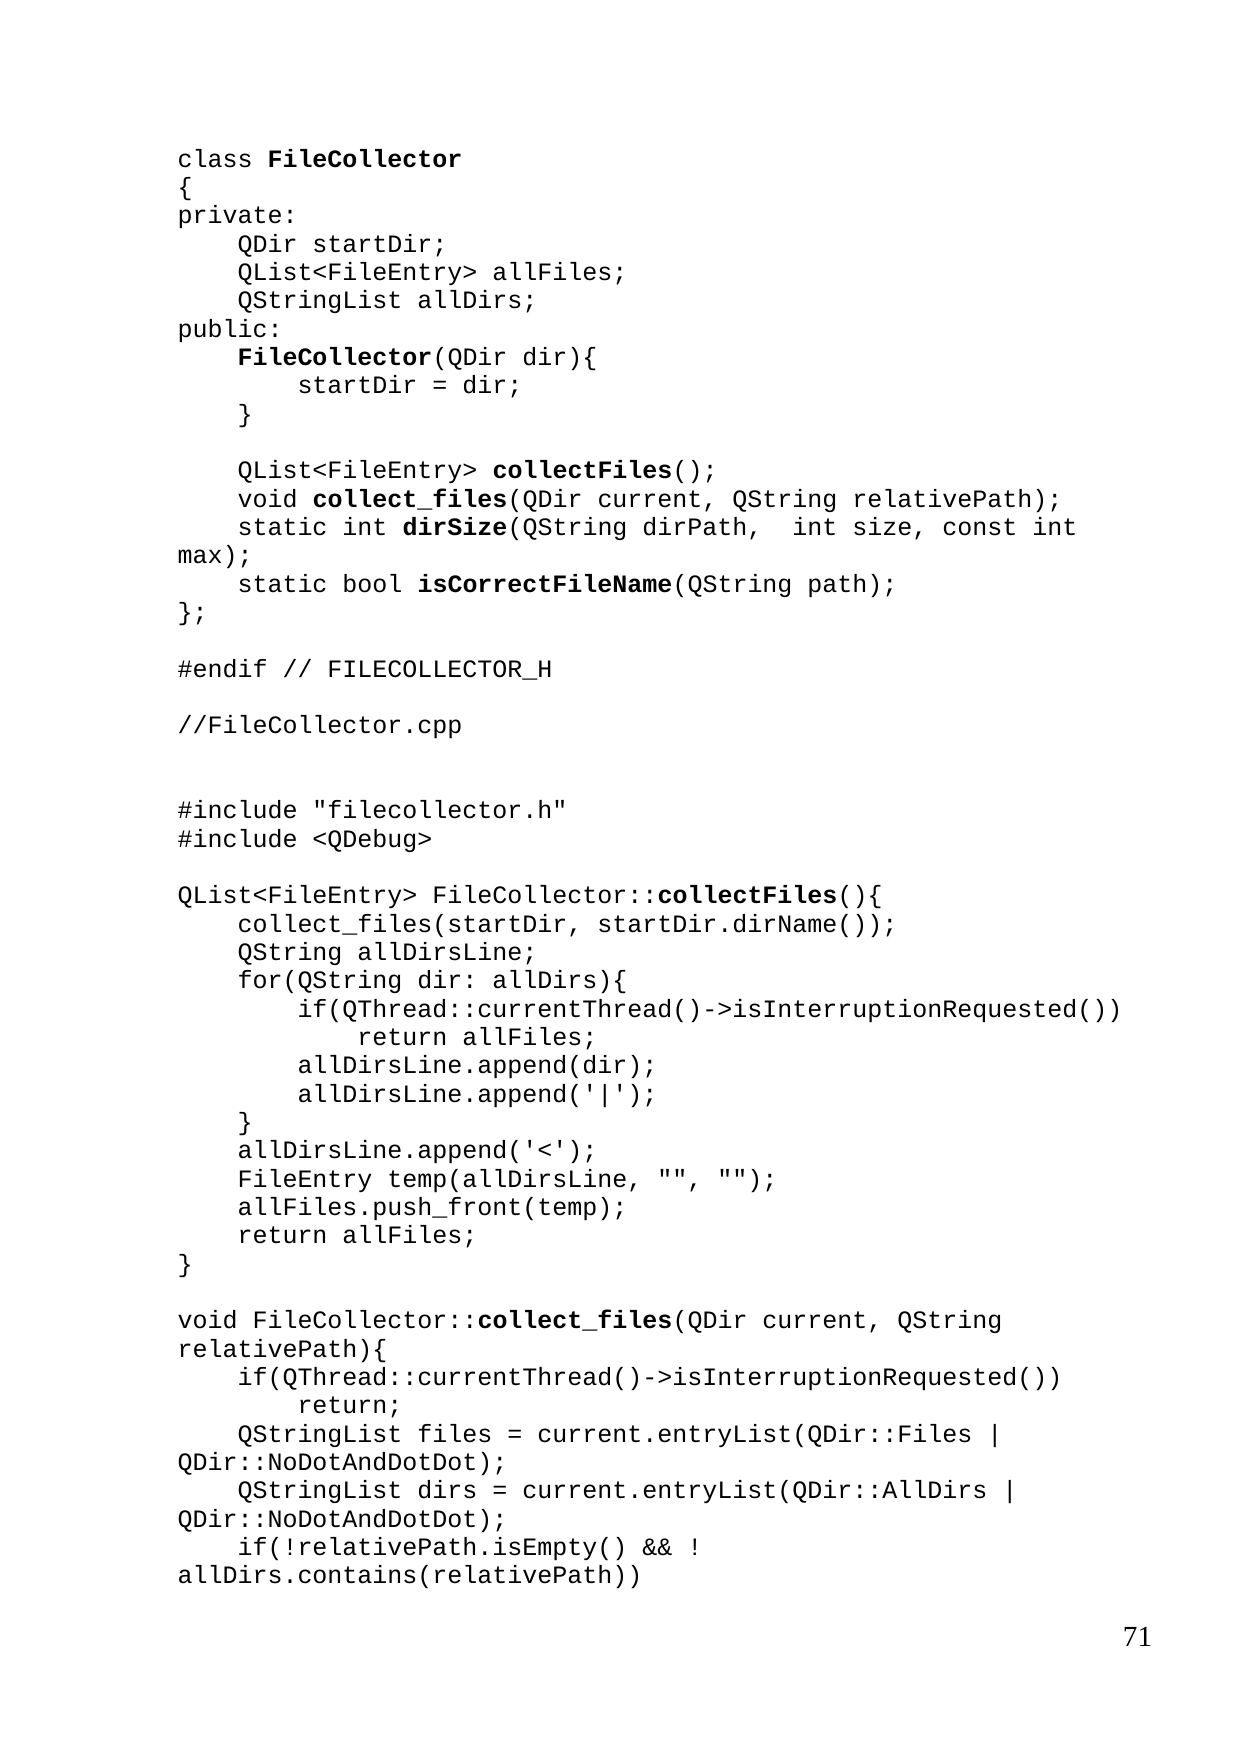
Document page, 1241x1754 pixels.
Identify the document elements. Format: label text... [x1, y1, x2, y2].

text allDirsLine.append('<'); [177, 1138, 1152, 1166]
text #endif // FILECOLLECTOR_H [177, 656, 1152, 685]
text allDirsLine.append(dir); [177, 1053, 1152, 1081]
text { [177, 175, 1152, 203]
text QStringList files = current.entryList(QDir::Files | QDir::NoDotAndDotDot); [177, 1421, 1152, 1478]
text if(!relativePath.isEmpty() && !allDirs.contains(relativePath)) [177, 1535, 1152, 1591]
text public: [177, 316, 1152, 345]
text return allFiles; [177, 1223, 1152, 1251]
text FileCollector(QDir dir){ [177, 345, 1152, 373]
text //FileCollector.cpp [177, 713, 1152, 741]
text QStringList allDirs; [177, 288, 1152, 316]
text private: [177, 203, 1152, 231]
text void FileCollector::collect_files(QDir current, QString relativePath){ [177, 1308, 1152, 1365]
text return allFiles; [177, 1025, 1152, 1053]
text class FileCollector [177, 146, 1152, 175]
text QString allDirsLine; [177, 940, 1152, 968]
text FileEntry temp(allDirsLine, "", ""); [177, 1166, 1152, 1195]
text } [177, 401, 1152, 430]
text static int dirSize(QString dirPath, int size, const int max); [177, 515, 1152, 571]
text #include <QDebug> [177, 826, 1152, 855]
text static bool isCorrectFileName(QString path); [177, 571, 1152, 600]
text QStringList dirs = current.entryList(QDir::AllDirs | QDir::NoDotAndDotDot); [177, 1478, 1152, 1535]
text #include "filecollector.h" [177, 798, 1152, 826]
text startDir = dir; [177, 373, 1152, 401]
text QList<FileEntry> allFiles; [177, 260, 1152, 288]
text collect_files(startDir, startDir.dirName()); [177, 911, 1152, 940]
text QList<FileEntry> collectFiles(); [177, 458, 1152, 486]
text if(QThread::currentThread()->isInterruptionRequested()) [177, 1365, 1152, 1393]
text } [177, 1251, 1152, 1280]
text allDirsLine.append('|'); [177, 1081, 1152, 1110]
text } [177, 1110, 1152, 1138]
text for(QString dir: allDirs){ [177, 968, 1152, 996]
text QDir startDir; [177, 231, 1152, 260]
text }; [177, 600, 1152, 628]
text return; [177, 1393, 1152, 1421]
text if(QThread::currentThread()->isInterruptionRequested()) [177, 996, 1152, 1025]
text void collect_files(QDir current, QString relativePath); [177, 486, 1152, 515]
text QList<FileEntry> FileCollector::collectFiles(){ [177, 883, 1152, 911]
text allFiles.push_front(temp); [177, 1195, 1152, 1223]
